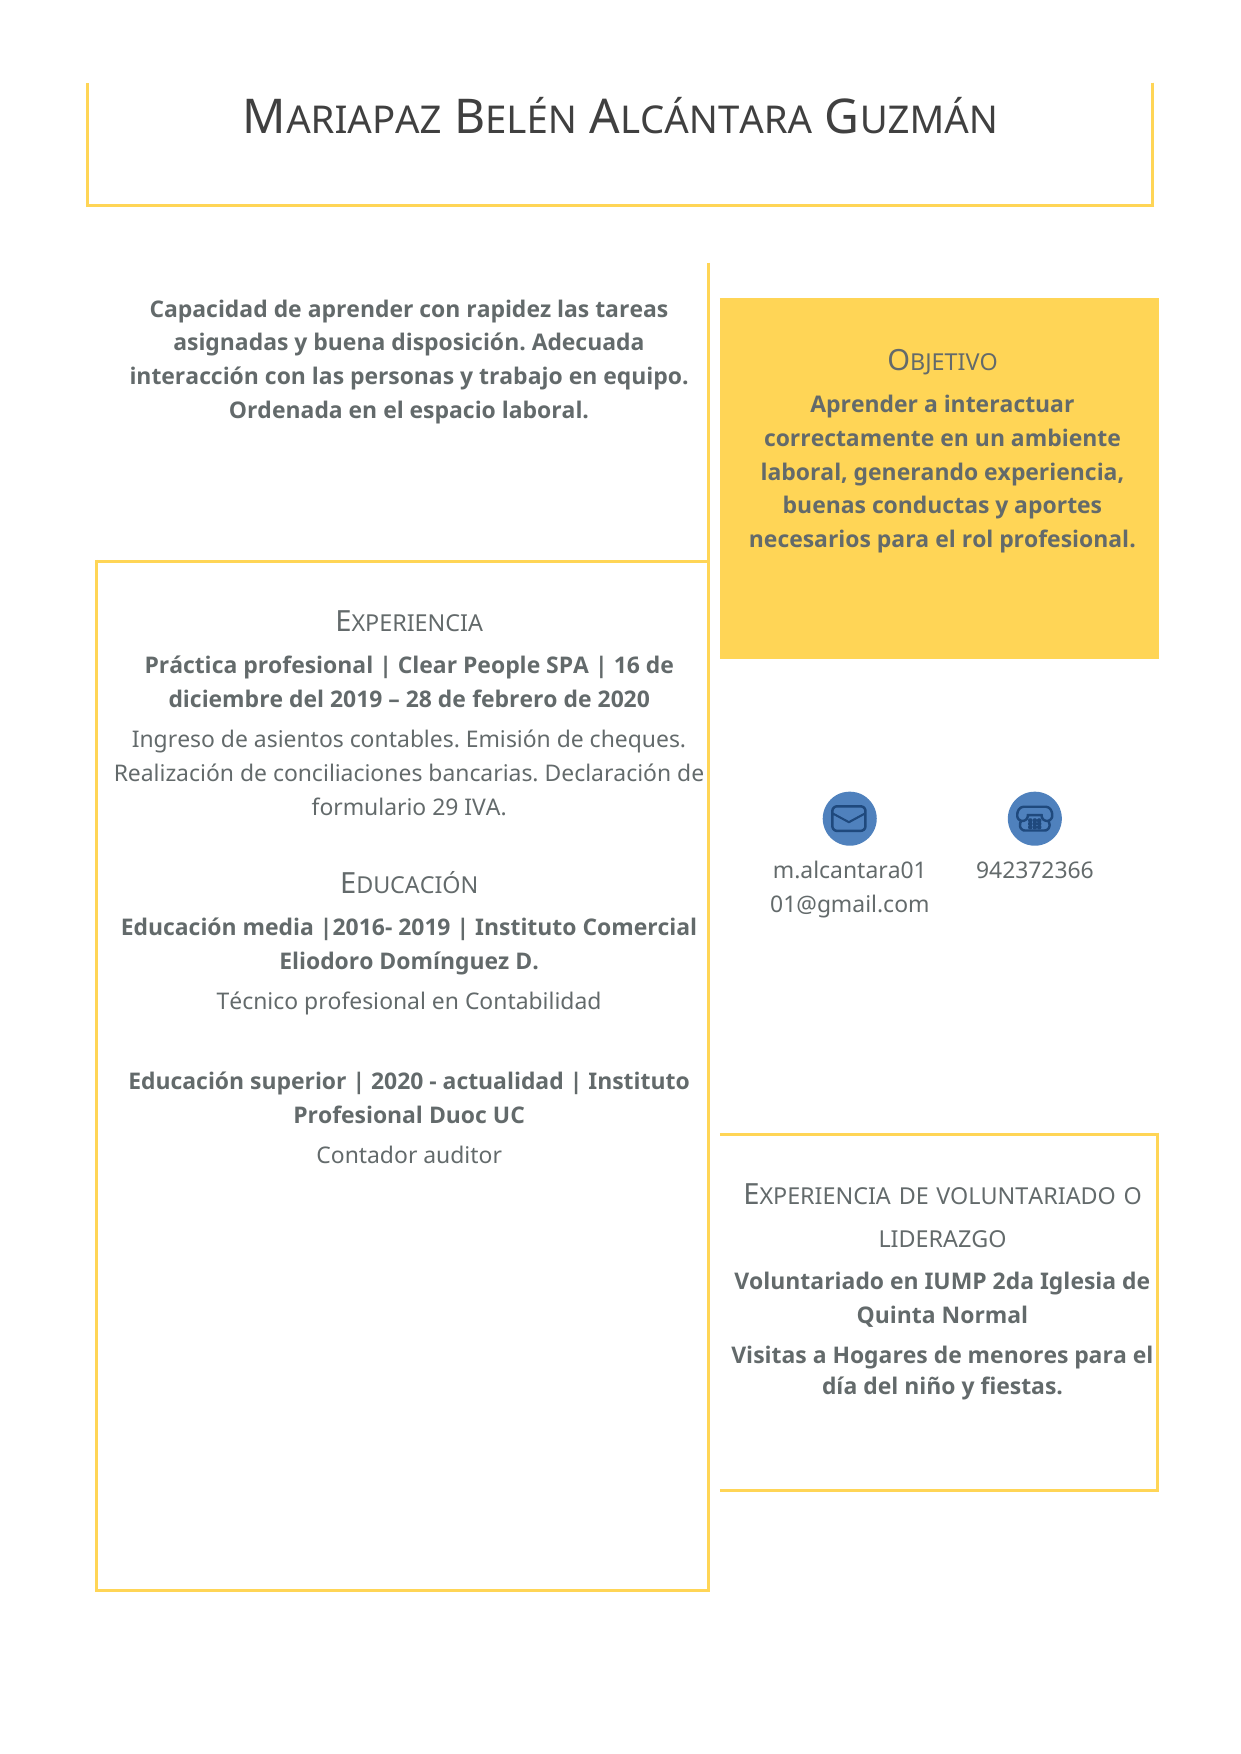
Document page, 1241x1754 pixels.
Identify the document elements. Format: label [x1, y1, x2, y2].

table_header [710, 263, 1158, 1592]
table_header [83, 263, 707, 1592]
